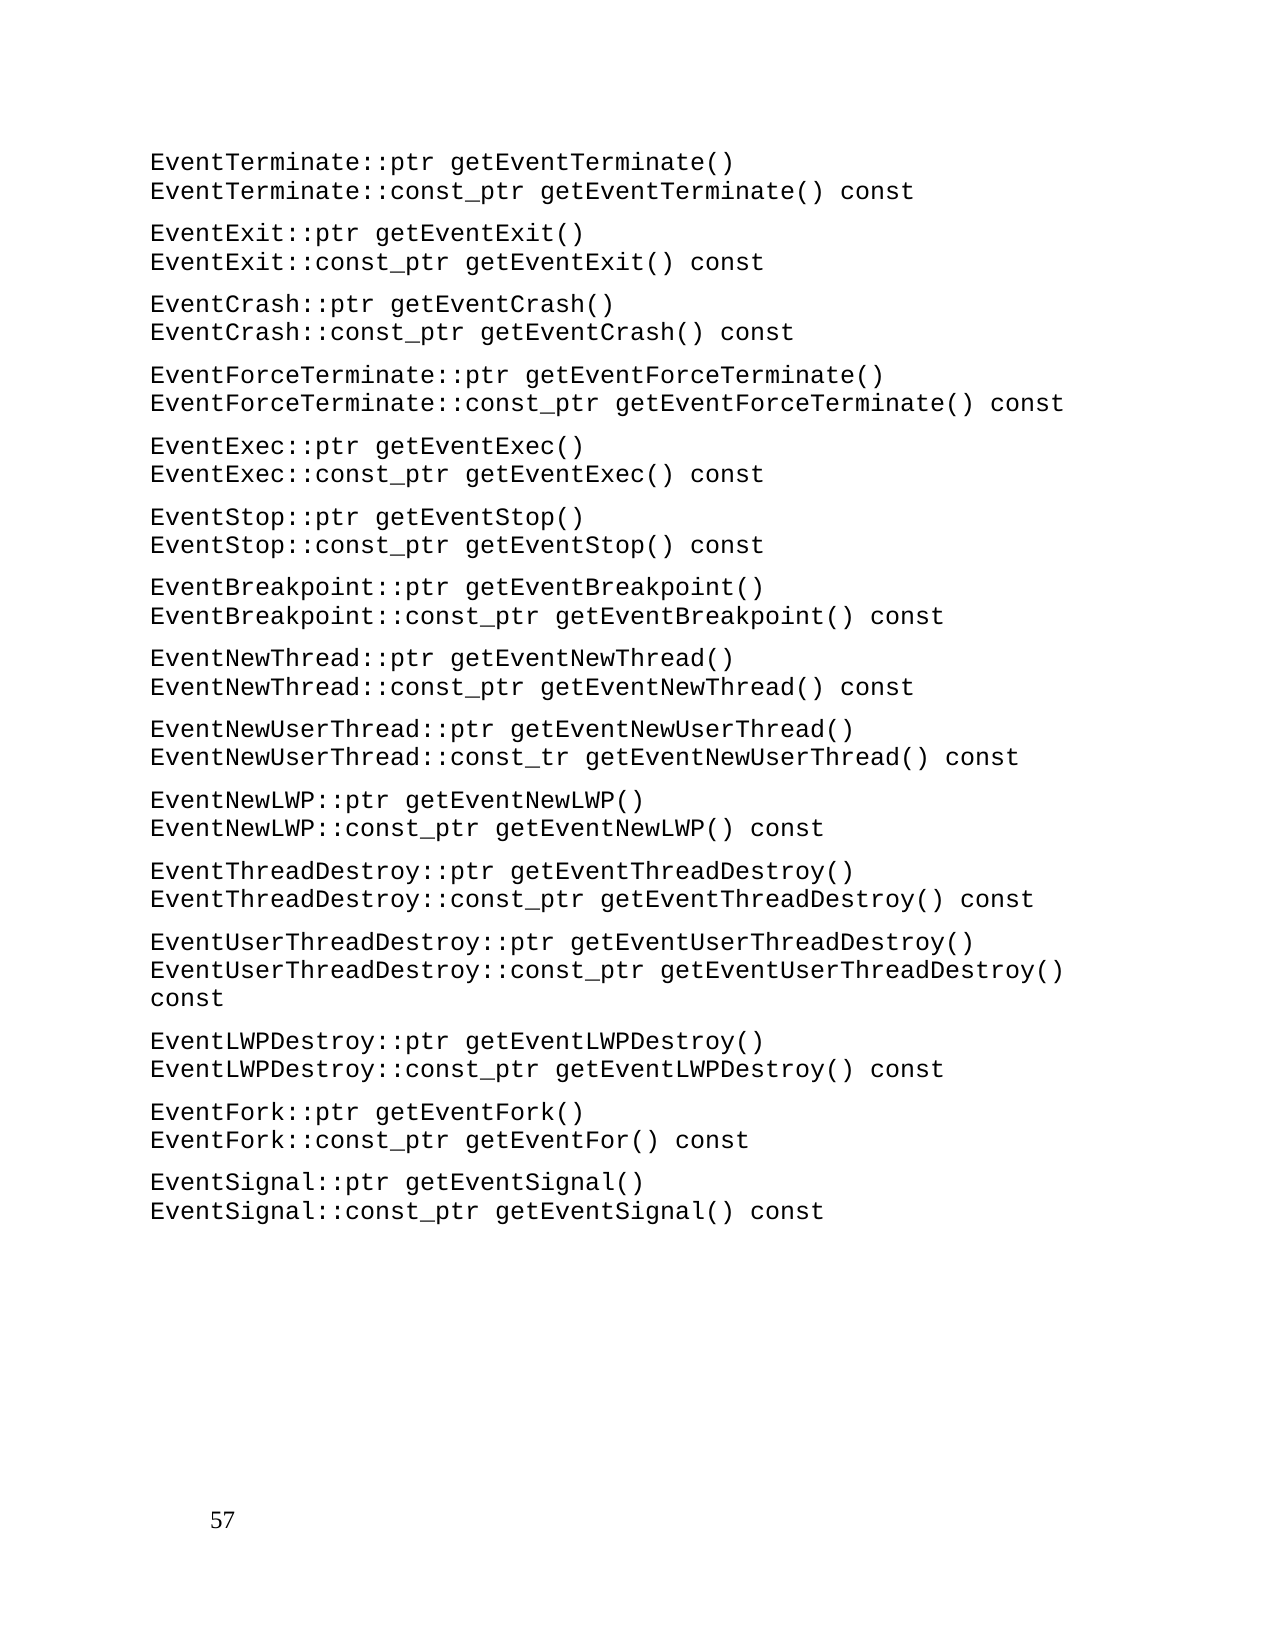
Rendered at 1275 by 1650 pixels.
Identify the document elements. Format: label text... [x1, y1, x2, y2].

text EventBreakpoint::ptr getEventBreakpoint() [150, 575, 1125, 603]
text EventStop::ptr getEventStop() [150, 504, 1125, 532]
text EventNewUserThread::const_tr getEventNewUserThread() const [150, 745, 1125, 773]
text EventNewLWP::ptr getEventNewLWP() [150, 787, 1125, 816]
text EventExec::const_ptr getEventExec() const [150, 462, 1125, 490]
text EventForceTerminate::ptr getEventForceTerminate() [150, 362, 1125, 391]
text EventCrash::ptr getEventCrash() [150, 292, 1125, 320]
text EventNewLWP::const_ptr getEventNewLWP() const [150, 816, 1125, 844]
text EventForceTerminate::const_ptr getEventForceTerminate() const [150, 391, 1125, 419]
text EventStop::const_ptr getEventStop() const [150, 532, 1125, 561]
text EventCrash::const_ptr getEventCrash() const [150, 320, 1125, 348]
text EventLWPDestroy::ptr getEventLWPDestroy() [150, 1028, 1125, 1057]
text EventLWPDestroy::const_ptr getEventLWPDestroy() const [150, 1057, 1125, 1085]
text EventNewUserThread::ptr getEventNewUserThread() [150, 717, 1125, 745]
text EventUserThreadDestroy::const_ptr getEventUserThreadDestroy() const [150, 957, 1125, 1014]
text EventThreadDestroy::ptr getEventThreadDestroy() [150, 858, 1125, 887]
text EventExit::const_ptr getEventExit() const [150, 249, 1125, 277]
text EventSignal::const_ptr getEventSignal() const [150, 1198, 1125, 1227]
text EventFork::const_ptr getEventFor() const [150, 1127, 1125, 1156]
text EventExit::ptr getEventExit() [150, 221, 1125, 249]
text EventBreakpoint::const_ptr getEventBreakpoint() const [150, 603, 1125, 632]
text EventFork::ptr getEventFork() [150, 1099, 1125, 1127]
text EventNewThread::const_ptr getEventNewThread() const [150, 674, 1125, 702]
text EventUserThreadDestroy::ptr getEventUserThreadDestroy() [150, 929, 1125, 957]
text EventTerminate::const_ptr getEventTerminate() const [150, 178, 1125, 207]
text EventSignal::ptr getEventSignal() [150, 1170, 1125, 1198]
text EventExec::ptr getEventExec() [150, 433, 1125, 462]
text EventThreadDestroy::const_ptr getEventThreadDestroy() const [150, 887, 1125, 915]
text EventTerminate::ptr getEventTerminate() [150, 150, 1125, 178]
text EventNewThread::ptr getEventNewThread() [150, 646, 1125, 674]
